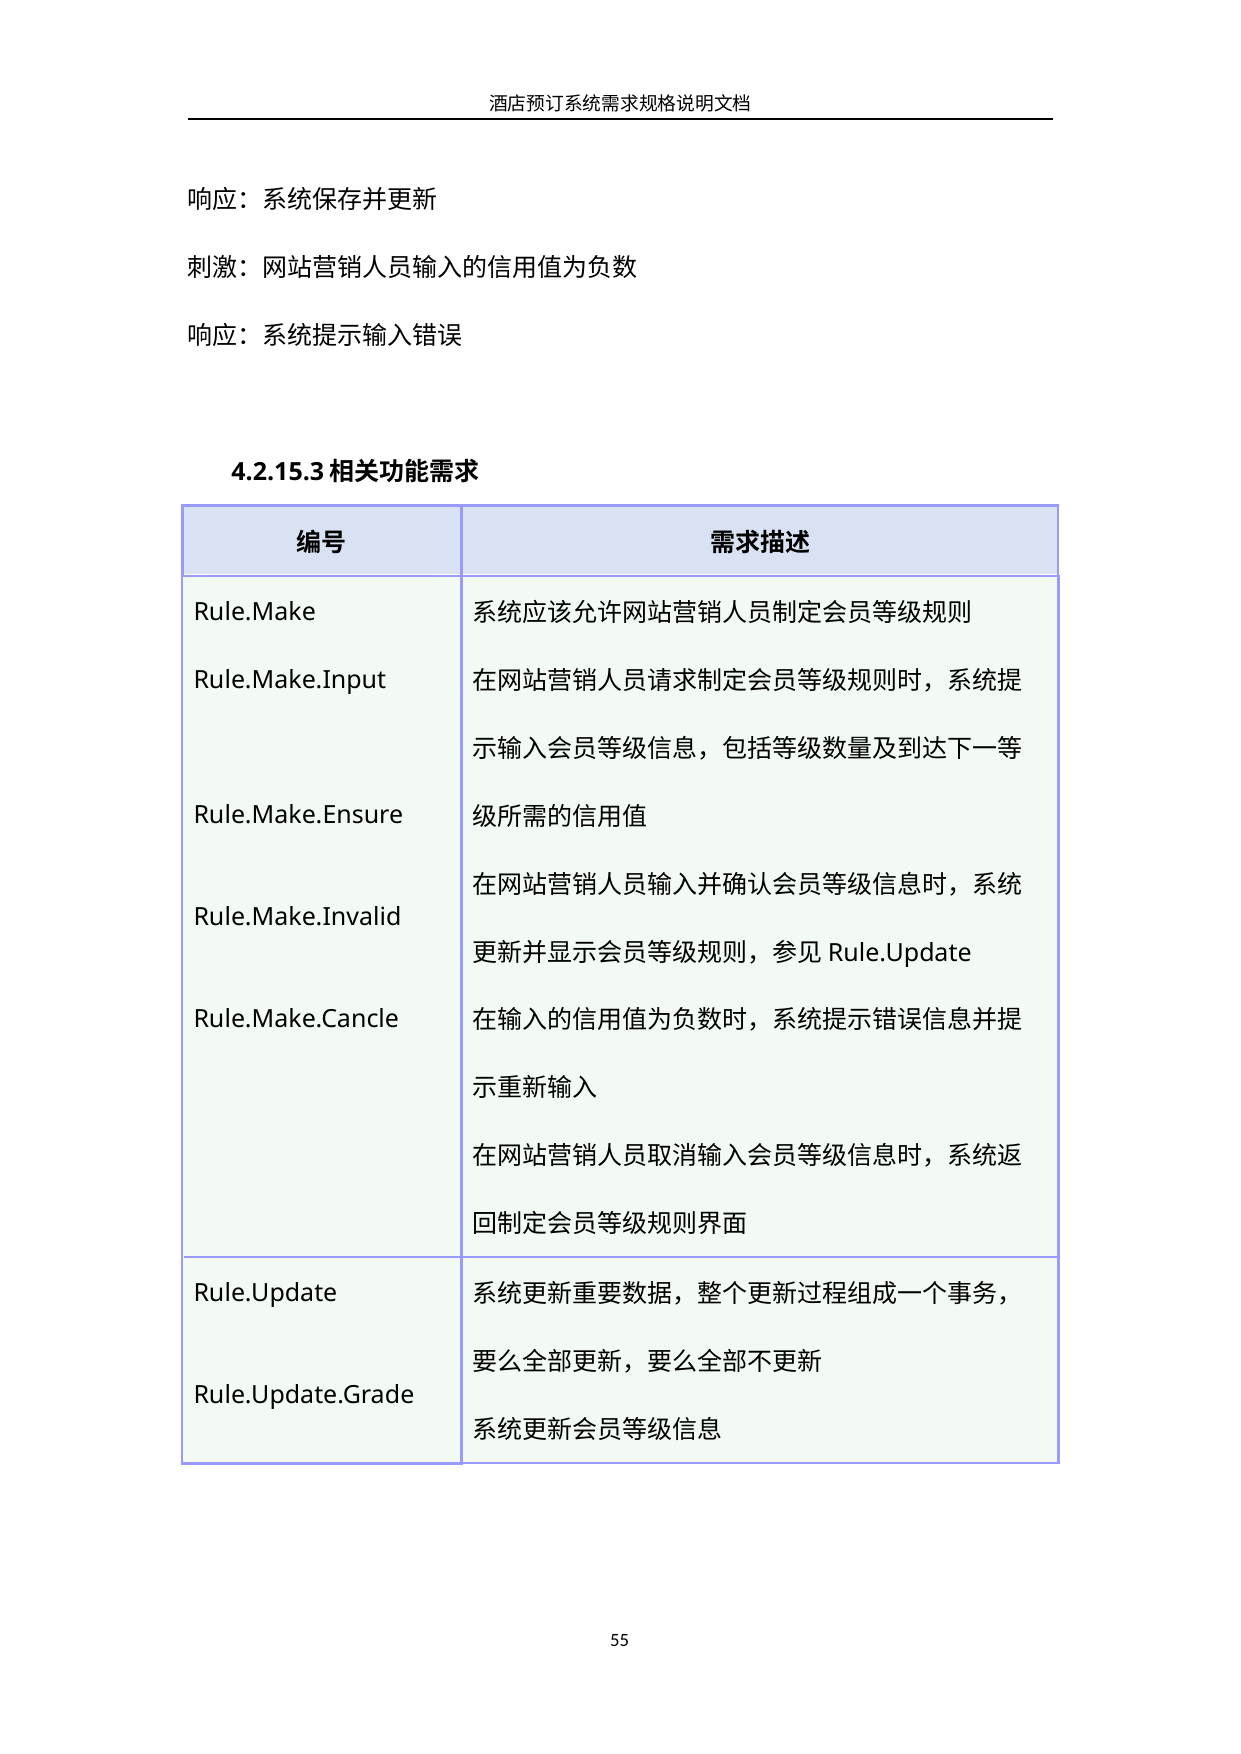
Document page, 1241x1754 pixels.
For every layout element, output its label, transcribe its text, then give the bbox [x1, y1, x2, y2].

table_header 需求描述 [463, 507, 1057, 574]
text 4.2.15.3相关功能需求 [187, 436, 1053, 503]
table_cell 系统更新重要数据，整个更新过程组成一个事务，要么全部更新，要么全部不更新 系统更新会员等级信息 [463, 1258, 1057, 1462]
table_cell Rule.Update Rule.Update.Grade [183, 1256, 460, 1462]
text 刺激：网站营销人员输入的信用值为负数 [187, 232, 1053, 300]
table_cell Rule.Make Rule.Make.Input Rule.Make.Ensure Rule.Make.Invalid Rule.Make.Cancle [183, 577, 460, 1256]
text 响应：系统保存并更新 [187, 164, 1053, 232]
text 响应：系统提示输入错误 [187, 300, 1053, 368]
table_header 编号 [184, 507, 460, 574]
table_cell 系统应该允许网站营销人员制定会员等级规则 在网站营销人员请求制定会员等级规则时，系统提示输入会员等级信息，包括等级数量及到达下一等级所需的信用值 在网站营销人员输入并确认会员等级信息时，系统更新并显示会员等级规则，参见Rule.Update 在输入的信用值为负数时，系统提示错误信息并提示重新输入 在网站营销人员取消输入会员等级信息时，系统返回制定会员等级规则界面 [463, 577, 1057, 1256]
